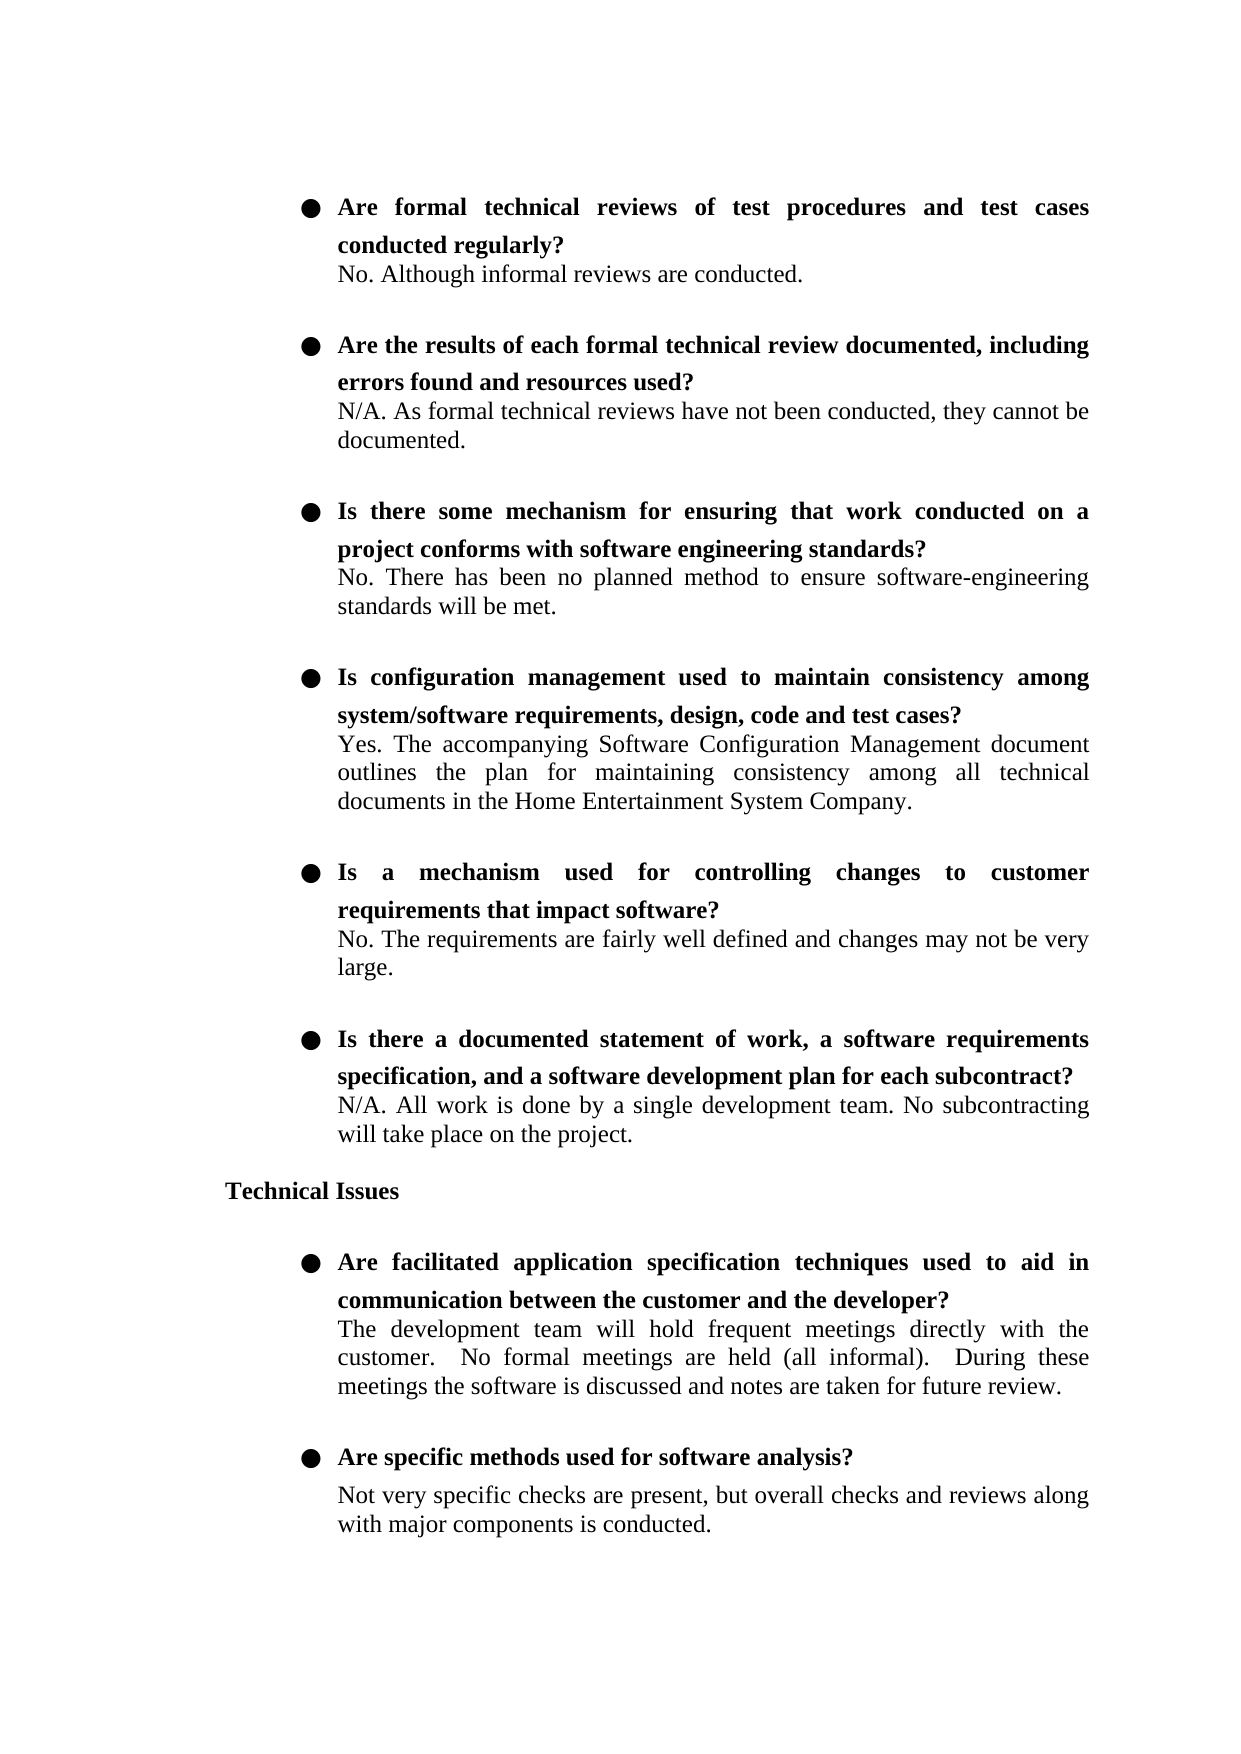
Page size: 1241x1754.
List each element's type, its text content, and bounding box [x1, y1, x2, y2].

subtitle Technical Issues [150, 1176, 1090, 1205]
text No. The requirements are fairly well defined and changes may not be very large. [337, 924, 1090, 981]
text N/A. All work is done by a single development team. No subcontracting will take place on the project. [337, 1090, 1090, 1147]
list Are formal technical reviews of test procedures and test cases conducted regularly? [300, 179, 1090, 259]
list Is a mechanism used for controlling changes to customer requirements that impact software? [300, 844, 1090, 924]
list Are facilitated application specification techniques used to aid in communication between the customer and the developer? [300, 1234, 1090, 1314]
list Is there a documented statement of work, a software requirements specification, and a software development plan for each subcontract? [300, 1010, 1090, 1090]
list Is configuration management used to maintain consistency among system/software requirements, design, code and test cases? [300, 649, 1090, 729]
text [262, 259, 1090, 287]
list Are specific methods used for software analysis? [300, 1429, 1090, 1480]
text Yes. The accompanying Software Configuration Management document outlines the plan for maintaining consistency among all technical documents in the Home Entertainment System Company. [337, 729, 1090, 815]
text Not very specific checks are present, but overall checks and reviews along with major components is conducted. [337, 1480, 1090, 1537]
list Is there some mechanism for ensuring that work conducted on a project conforms with software engineering standards? [300, 482, 1090, 562]
list Are the results of each formal technical review documented, including errors found and resources used? [300, 316, 1090, 396]
text N/A. As formal technical reviews have not been conducted, they cannot be documented. [337, 396, 1090, 454]
text The development team will hold frequent meetings directly with the customer. No formal meetings are held (all informal). During these meetings the software is discussed and notes are taken for future review. [337, 1314, 1090, 1400]
text No. There has been no planned method to ensure software-engineering standards will be met. [337, 562, 1090, 620]
